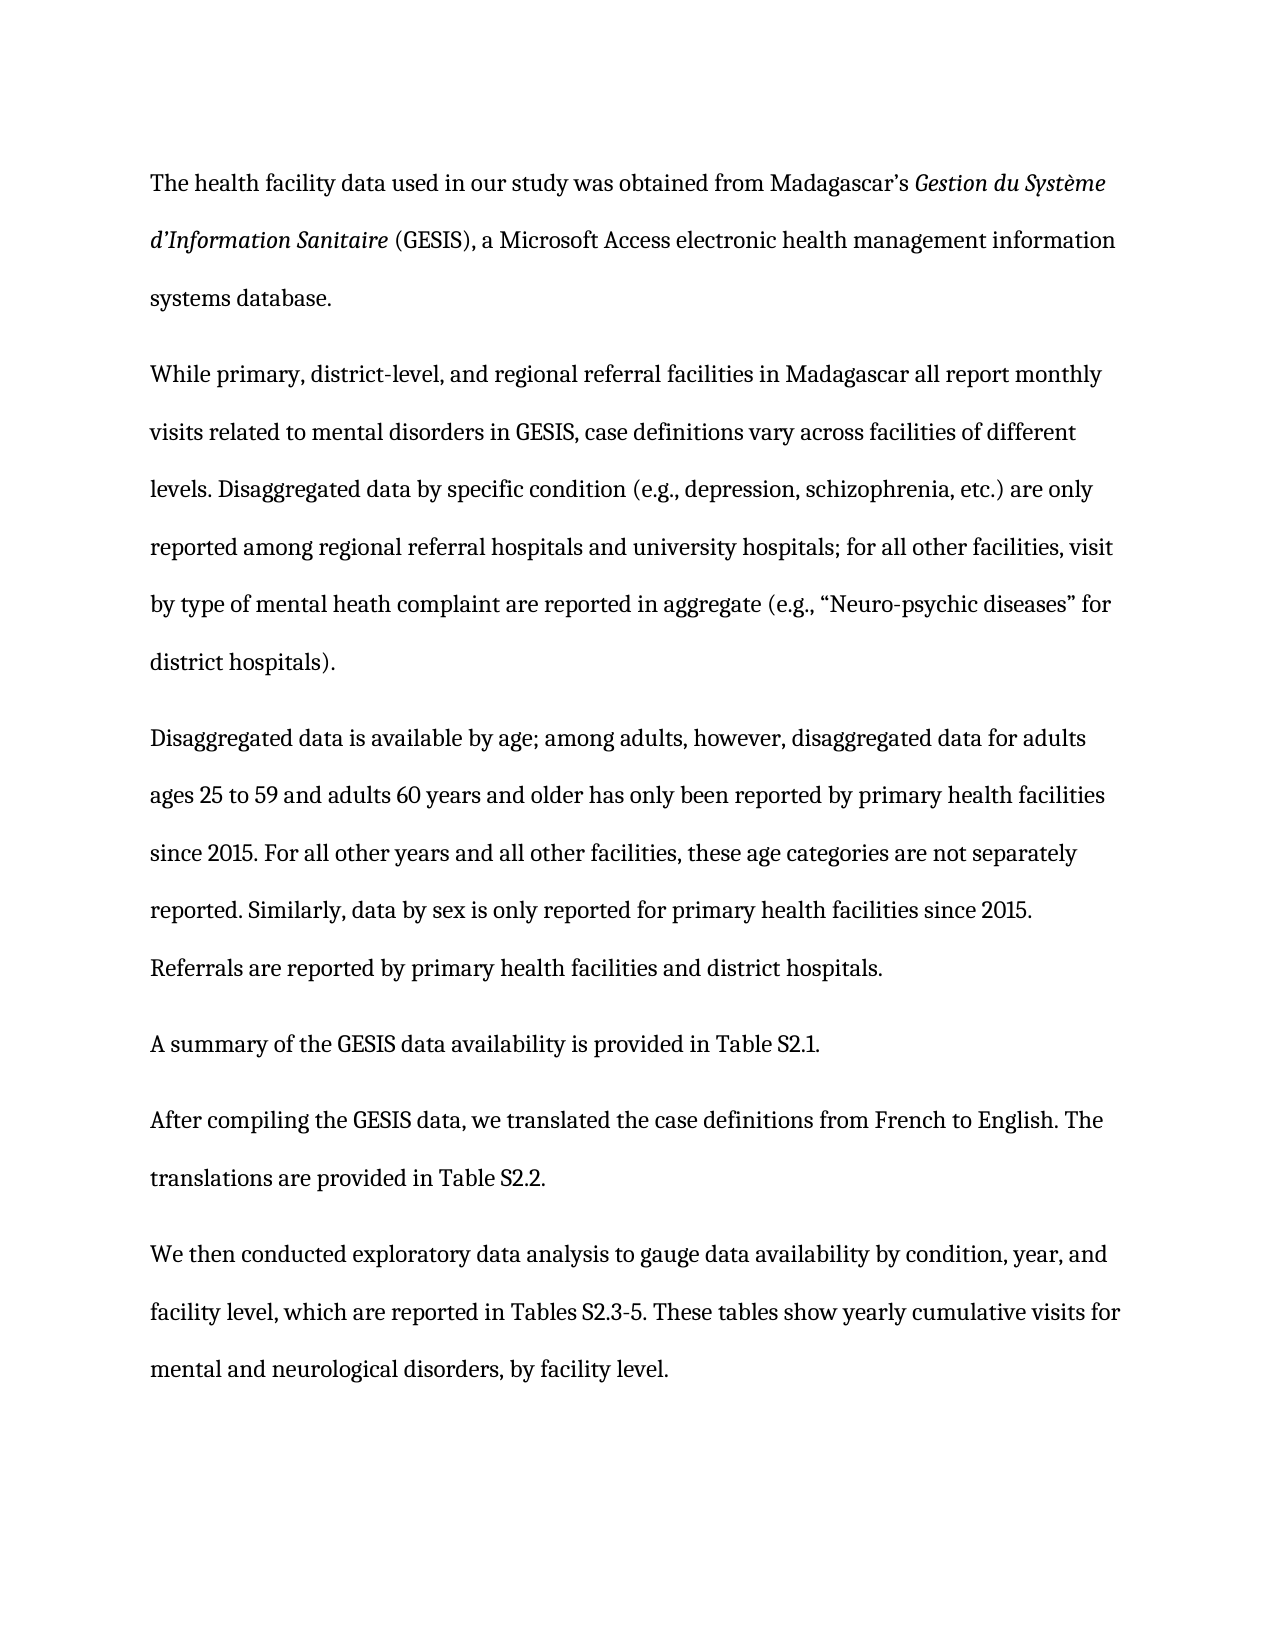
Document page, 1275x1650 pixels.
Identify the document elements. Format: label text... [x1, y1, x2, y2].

text Disaggregated data is available by age; among adults, however, disaggregated data for adults ages 25 to 59 and adults 60 years and older has only been reported by primary health facilities since 2015. For all other years and all other facilities, these age categories are not separately reported. Similarly, data by sex is only reported for primary health facilities since 2015. Referrals are reported by primary health facilities and district hospitals. [150, 724, 1125, 982]
text The health facility data used in our study was obtained from Madagascar’s Gestion du Système d’Information Sanitaire (GESIS), a Microsoft Access electronic health management information systems database. [150, 169, 1125, 312]
text While primary, district-level, and regional referral facilities in Madagascar all report monthly visits related to mental disorders in GESIS, case definitions vary across facilities of different levels. Disaggregated data by specific condition (e.g., depression, schizophrenia, etc.) are only reported among regional referral hospitals and university hospitals; for all other facilities, visit by type of mental heath complaint are reported in aggregate (e.g., “Neuro-psychic diseases” for district hospitals). [150, 360, 1125, 676]
text A summary of the GESIS data availability is provided in Table S2.1. [150, 1030, 1125, 1059]
text We then conducted exploratory data analysis to gauge data availability by condition, year, and facility level, which are reported in Tables S2.3-5. These tables show yearly cumulative visits for mental and neurological disorders, by facility level. [150, 1240, 1125, 1384]
text After compiling the GESIS data, we translated the case definitions from French to English. The translations are provided in Table S2.2. [150, 1106, 1125, 1192]
